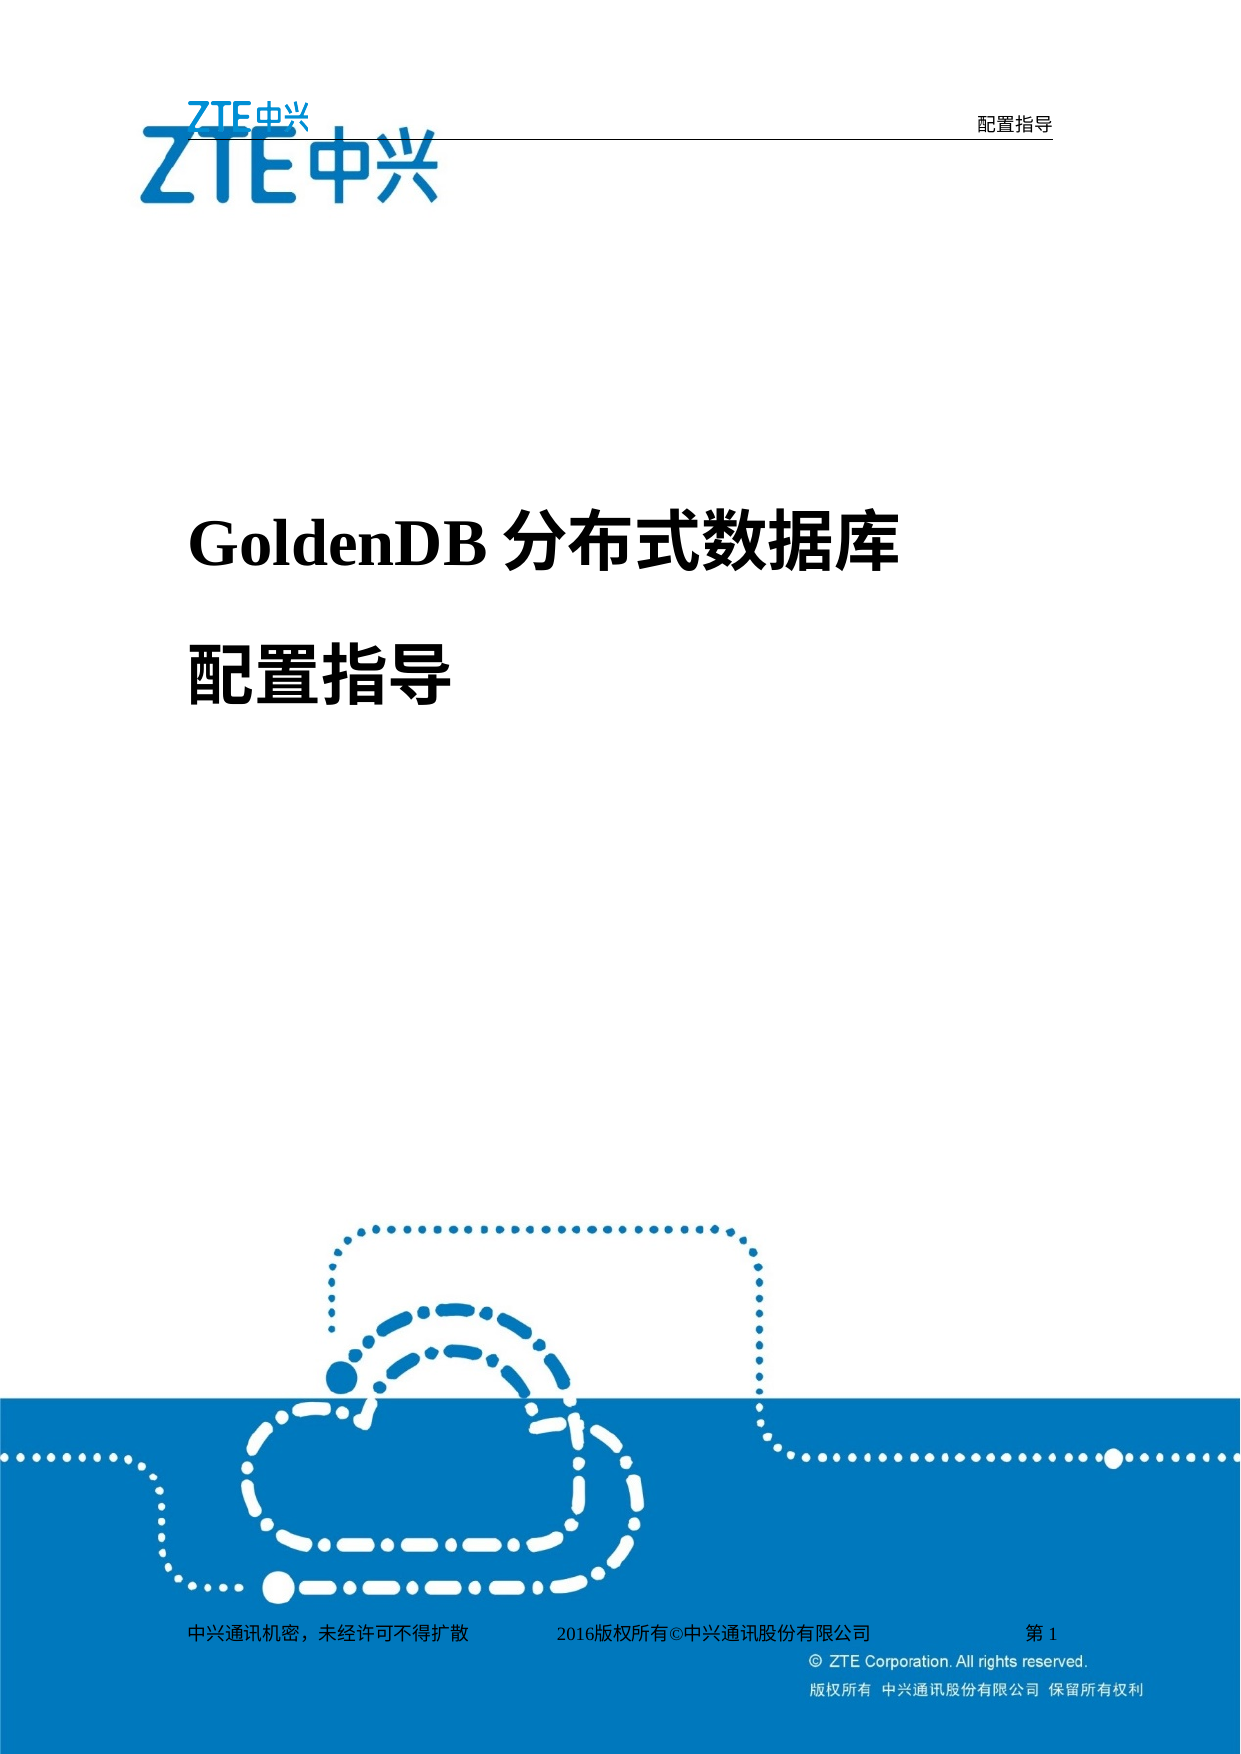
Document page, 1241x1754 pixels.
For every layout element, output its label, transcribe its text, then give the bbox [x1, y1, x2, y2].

table_header GoldenDB分布式数据库 配置指导 [182, 475, 1046, 738]
picture [0, 0, 1241, 1754]
